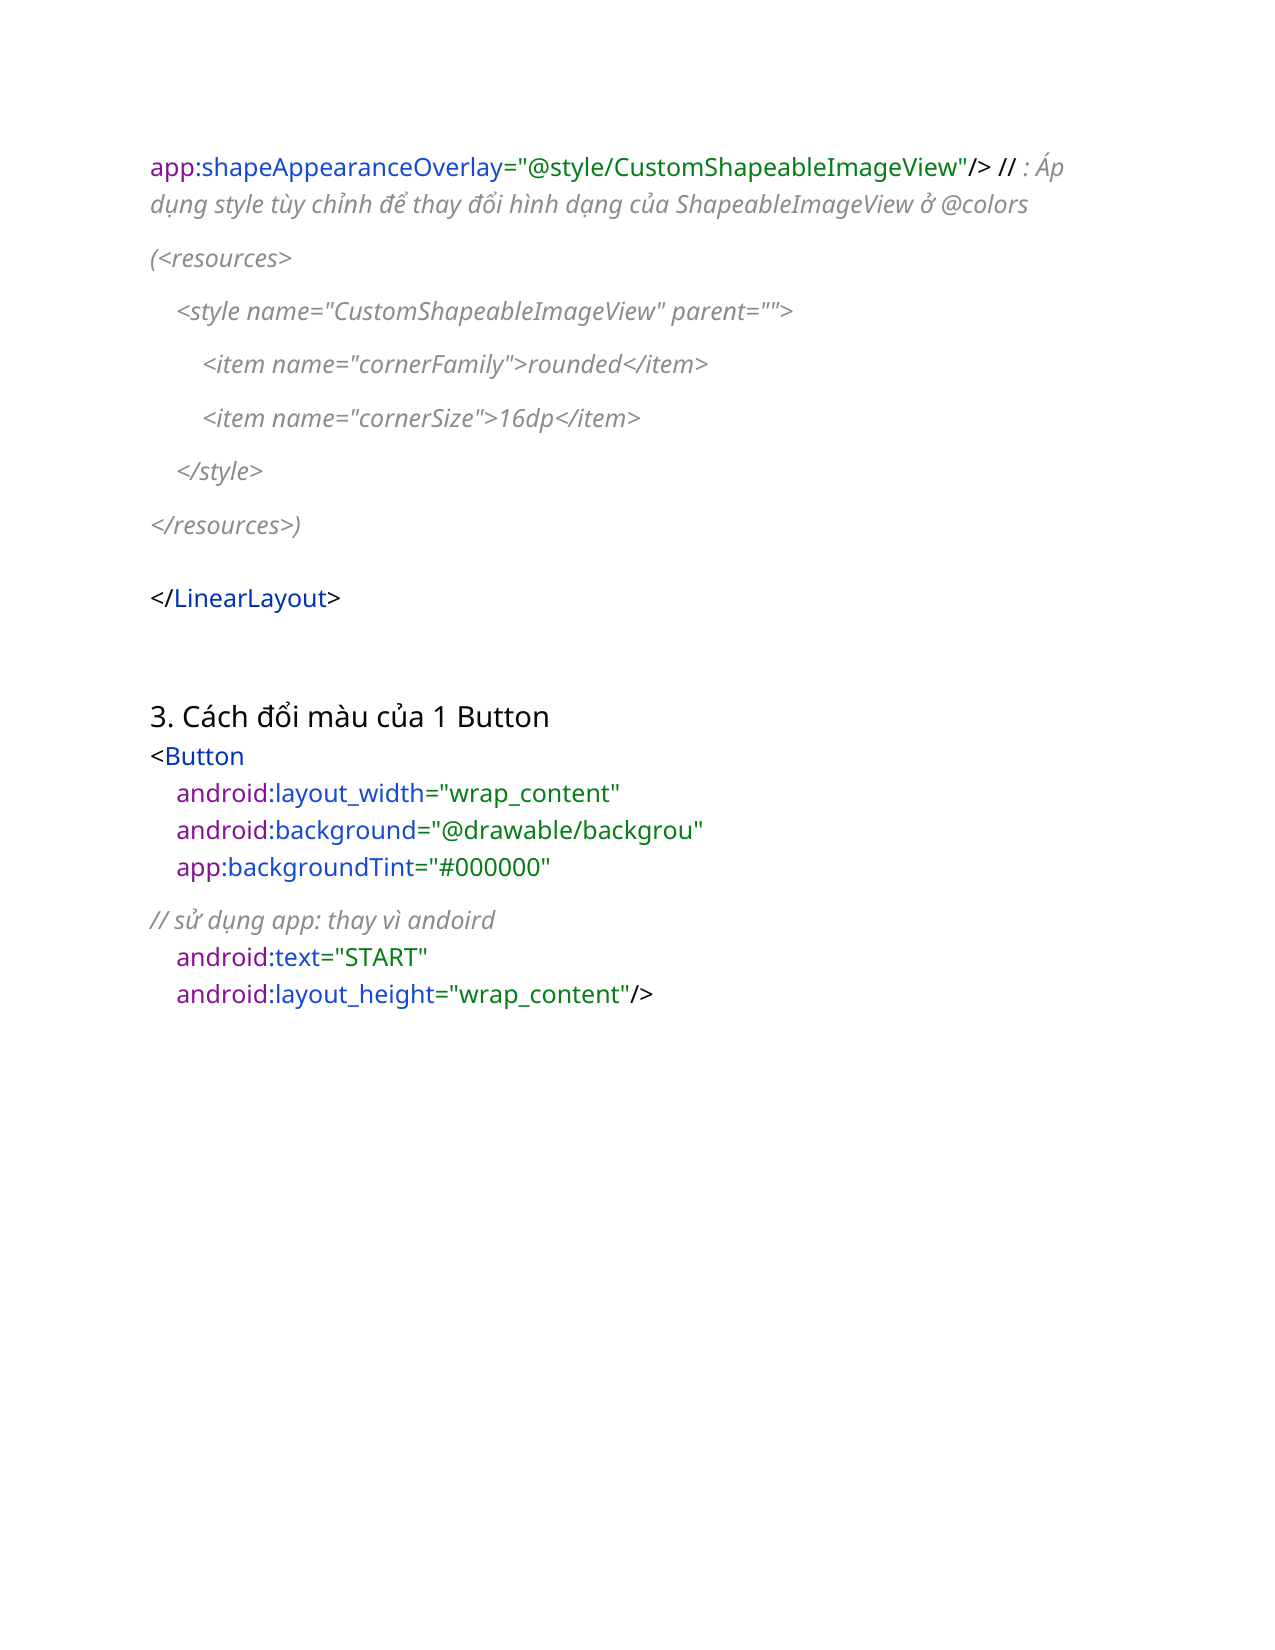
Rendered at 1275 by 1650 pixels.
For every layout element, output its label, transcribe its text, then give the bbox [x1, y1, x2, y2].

text <item name="cornerFamily">rounded</item> [150, 347, 1125, 381]
text </resources>) </LinearLayout> [150, 507, 1125, 615]
subtitle 3. Cách đổi màu của 1 Button [150, 696, 1125, 736]
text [150, 150, 1125, 221]
text (<resources> [150, 240, 1125, 274]
text <style name="CustomShapeableImageView" parent=""> [150, 294, 1125, 328]
text <item name="cornerSize">16dp</item> [150, 401, 1125, 434]
text // sử dụng app: thay vì andoird android:text="START" android:layout_height="wrap_content"/> [150, 903, 1125, 1010]
text <Button android:layout_width="wrap_content" android:background="@drawable/backgrou" app:backgroundTint="#000000" [150, 739, 1125, 883]
text </style> [150, 454, 1125, 488]
